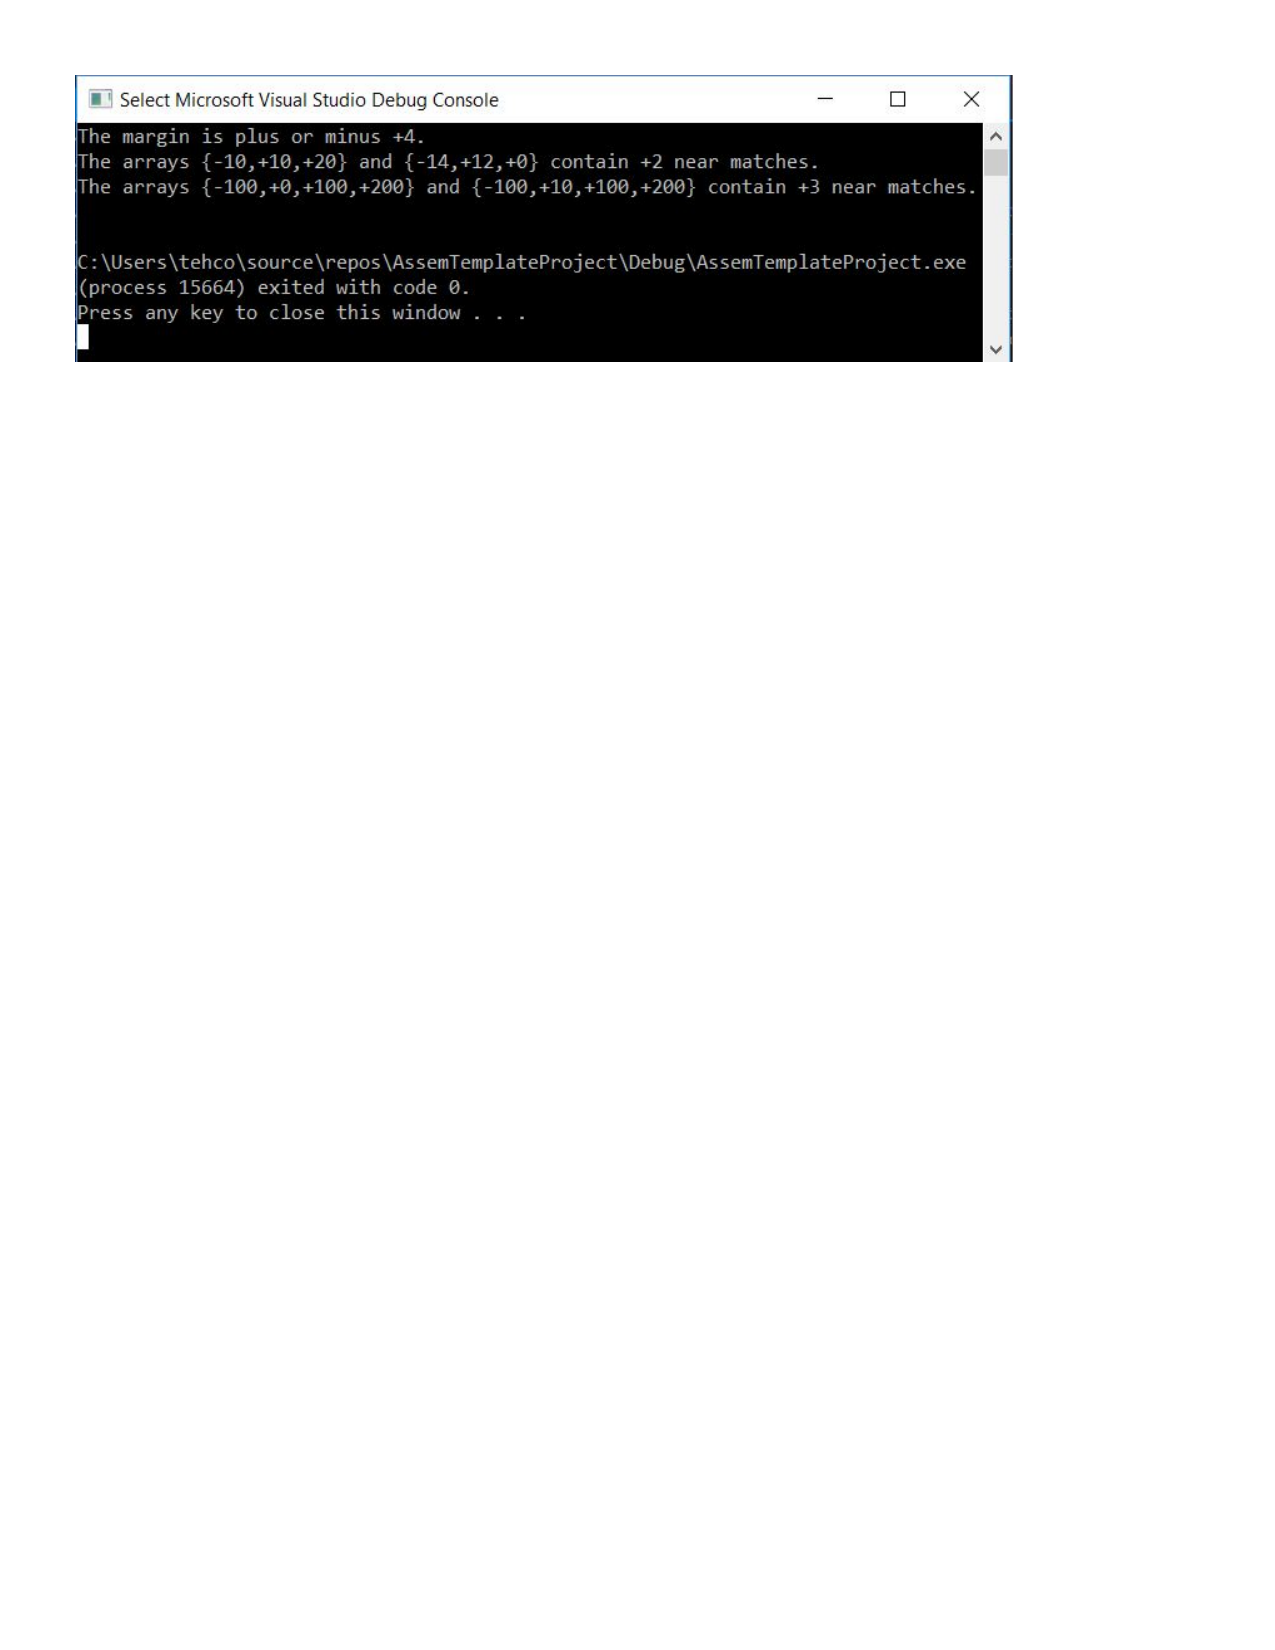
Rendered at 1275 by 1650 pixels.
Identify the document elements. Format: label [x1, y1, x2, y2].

picture [75, 75, 1013, 362]
